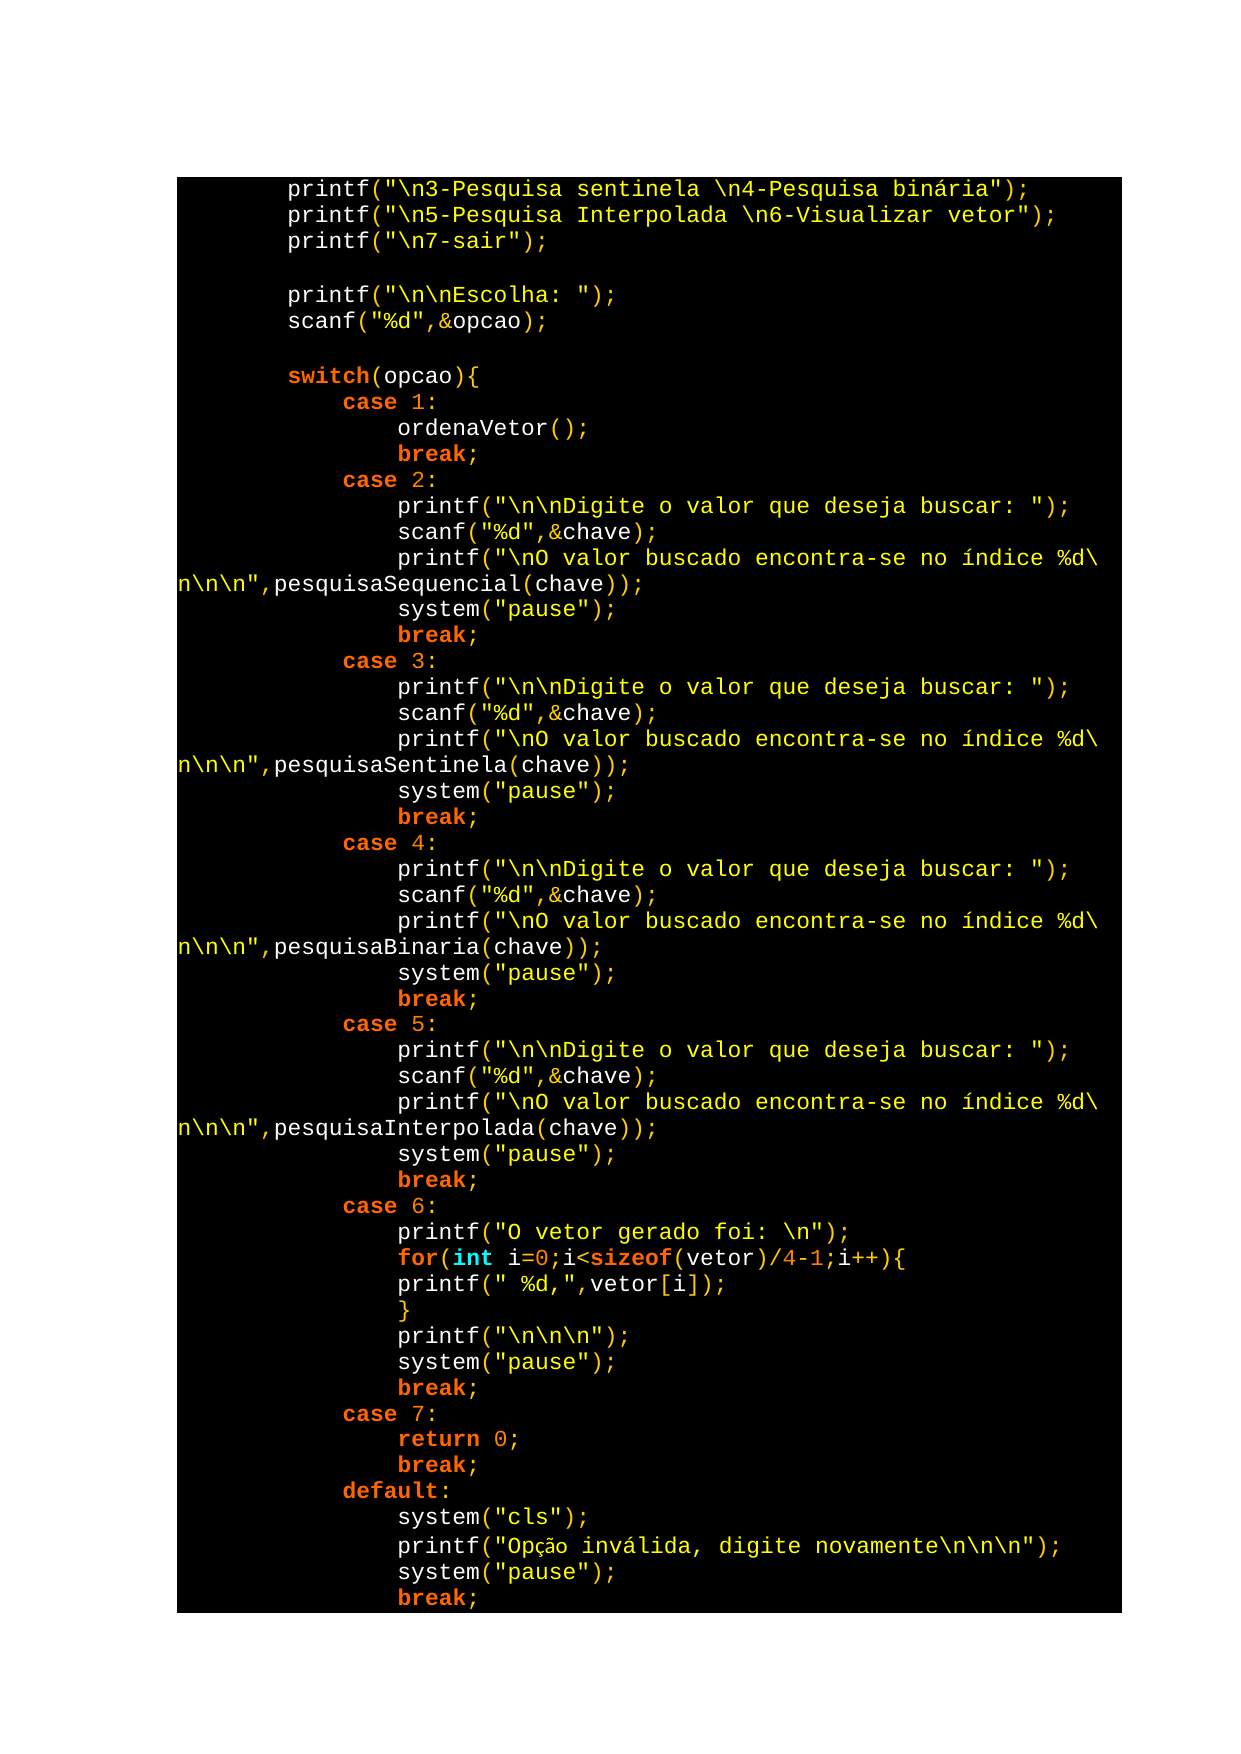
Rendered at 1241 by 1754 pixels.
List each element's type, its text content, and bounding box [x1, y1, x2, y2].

text printf("\n\nDigite o valor que deseja buscar: "); [177, 676, 1122, 702]
text printf("\n\n\n"); [177, 1324, 1122, 1350]
text scanf("%d",&chave); [177, 883, 1122, 909]
text default: [177, 1480, 1122, 1506]
text system("pause"); [177, 1561, 1122, 1587]
text scanf("%d",&chave); [177, 1065, 1122, 1091]
text break; [177, 1376, 1122, 1402]
text break; [177, 987, 1122, 1013]
text case 5: [177, 1013, 1122, 1039]
text case 4: [177, 831, 1122, 857]
text for(int i=0;i<sizeof(vetor)/4-1;i++){ [177, 1246, 1122, 1272]
text case 3: [177, 650, 1122, 676]
text system("pause"); [177, 1350, 1122, 1376]
text scanf("%d",&opcao); [177, 310, 1122, 336]
text system("cls"); [177, 1506, 1122, 1532]
text case 7: [177, 1402, 1122, 1428]
text break; [177, 1587, 1122, 1613]
text printf("\nO valor buscado encontra-se no índice %d\n\n\n",pesquisaSequencial(chave)); [177, 546, 1122, 598]
text printf("O vetor gerado foi: \n"); [177, 1220, 1122, 1246]
text break; [177, 1454, 1122, 1480]
text system("pause"); [177, 779, 1122, 805]
text break; [177, 805, 1122, 831]
text printf("\n\nDigite o valor que deseja buscar: "); [177, 857, 1122, 883]
text case 1: [177, 390, 1122, 416]
text scanf("%d",&chave); [177, 702, 1122, 727]
text printf("\n\nEscolha: "); [177, 284, 1122, 310]
text printf("\n3-Pesquisa sentinela \n4-Pesquisa binária"); [177, 177, 1122, 203]
text case 2: [177, 468, 1122, 494]
text } [177, 1298, 1122, 1324]
text case 6: [177, 1194, 1122, 1220]
text switch(opcao){ [177, 364, 1122, 390]
text printf(" %d,",vetor[i]); [177, 1272, 1122, 1298]
text printf("\n\nDigite o valor que deseja buscar: "); [177, 1039, 1122, 1065]
text printf("\n5-Pesquisa Interpolada \n6-Visualizar vetor"); [177, 203, 1122, 229]
text system("pause"); [177, 598, 1122, 624]
text printf("\nO valor buscado encontra-se no índice %d\n\n\n",pesquisaInterpolada(chave)); [177, 1091, 1122, 1142]
text printf("\n7-sair"); [177, 229, 1122, 255]
text printf("\nO valor buscado encontra-se no índice %d\n\n\n",pesquisaSentinela(chave)); [177, 727, 1122, 779]
text printf("Opção inválida, digite novamente\n\n\n"); [177, 1532, 1122, 1561]
text printf("\nO valor buscado encontra-se no índice %d\n\n\n",pesquisaBinaria(chave)); [177, 909, 1122, 961]
text system("pause"); [177, 961, 1122, 987]
text break; [177, 624, 1122, 650]
text break; [177, 442, 1122, 468]
text break; [177, 1168, 1122, 1194]
text return 0; [177, 1428, 1122, 1454]
text scanf("%d",&chave); [177, 520, 1122, 546]
text ordenaVetor(); [177, 416, 1122, 442]
text system("pause"); [177, 1142, 1122, 1168]
text printf("\n\nDigite o valor que deseja buscar: "); [177, 494, 1122, 520]
